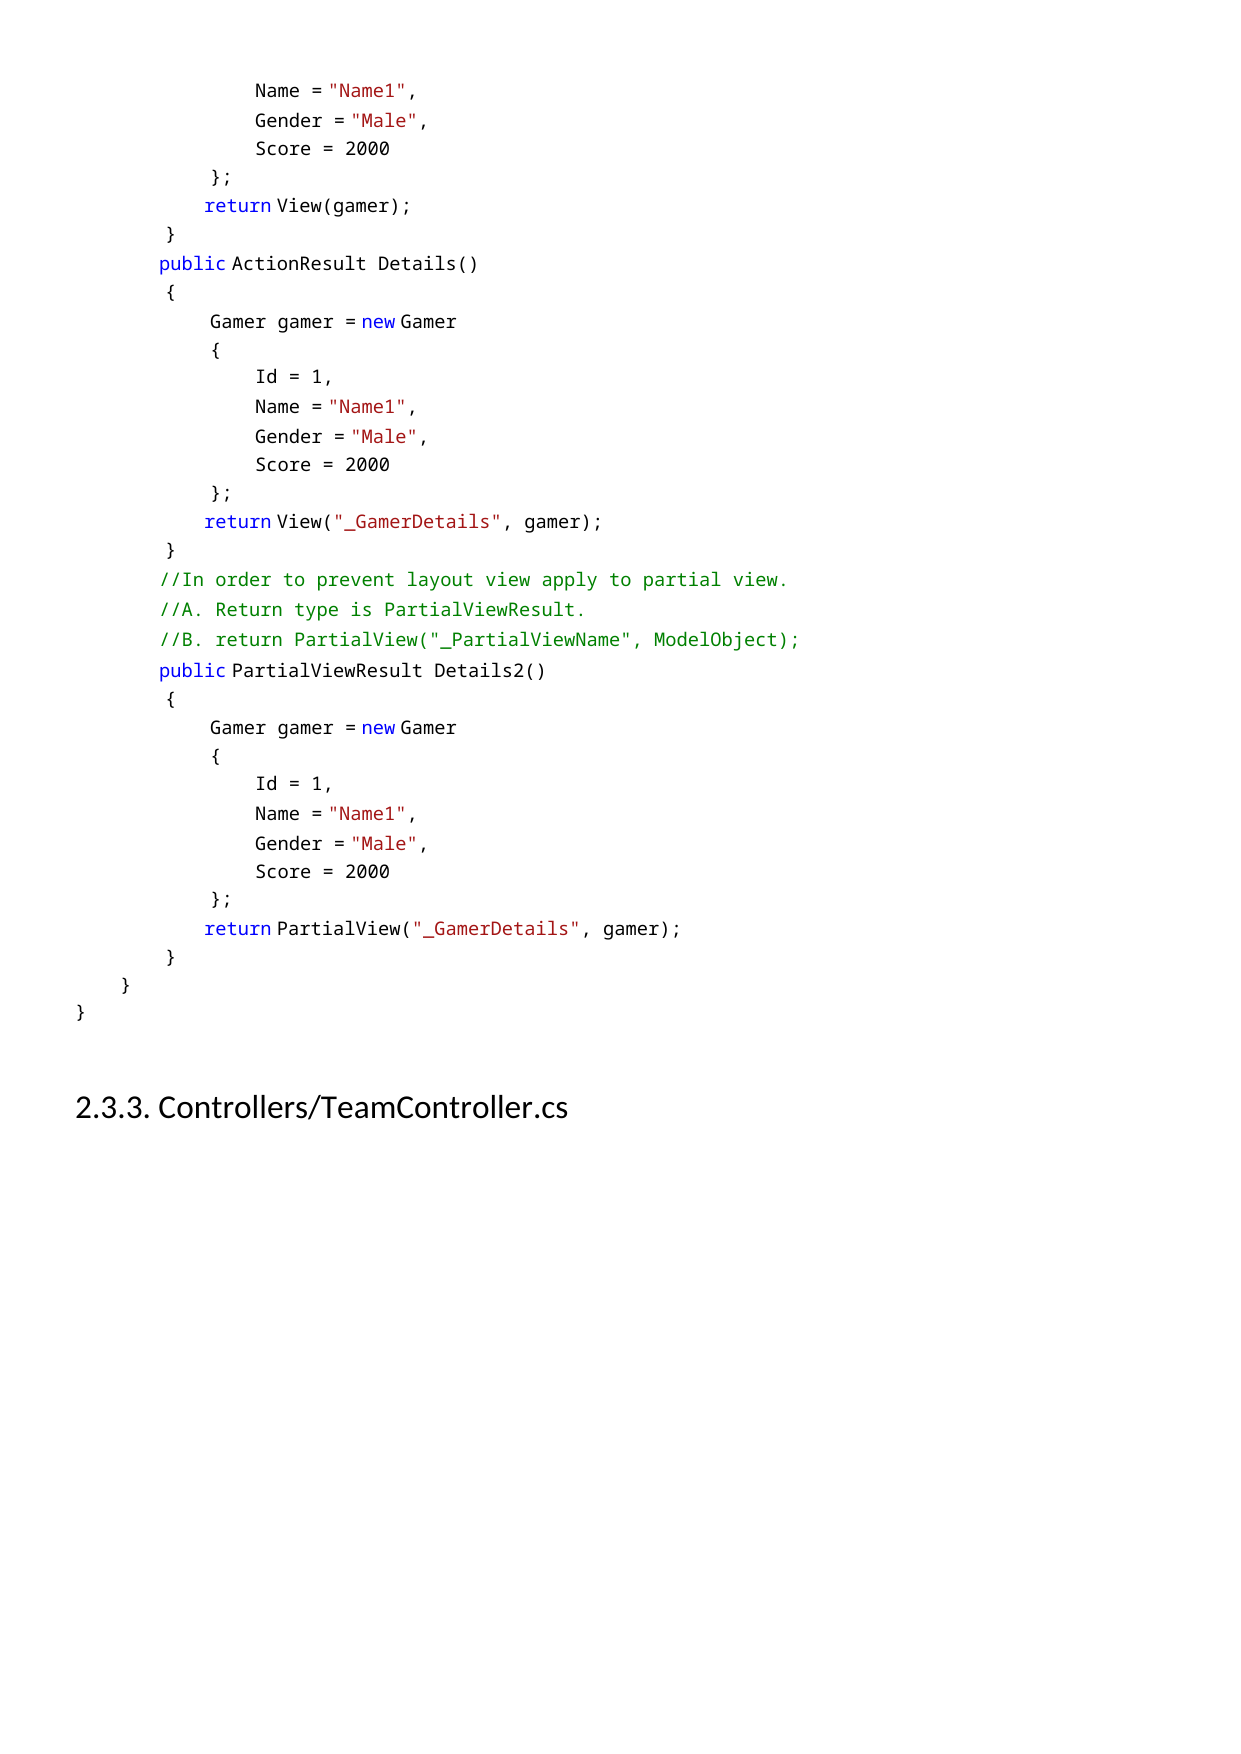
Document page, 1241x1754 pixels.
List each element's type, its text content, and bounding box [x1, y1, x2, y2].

text Name = "Name1", [75, 798, 1165, 826]
text Name = "Name1", [75, 75, 1165, 103]
text } [75, 943, 1165, 969]
text Gamer gamer = new Gamer [75, 306, 1165, 334]
text //A. Return type is PartialViewResult. [75, 594, 1165, 622]
text return PartialView("_GamerDetails", gamer); [75, 913, 1165, 941]
text }; [75, 479, 1165, 504]
text 2.3.3. Controllers/TeamController.cs [75, 1086, 1165, 1127]
text Name = "Name1", [75, 391, 1165, 419]
text public ActionResult Details() [75, 248, 1165, 276]
text { [75, 685, 1165, 711]
text }; [75, 886, 1165, 911]
text //B. return PartialView("_PartialViewName", ModelObject); [75, 624, 1165, 653]
text //In order to prevent layout view apply to partial view. [75, 564, 1165, 592]
text { [75, 278, 1165, 304]
text Score = 2000 [75, 451, 1165, 477]
text } [75, 971, 1165, 996]
text Score = 2000 [75, 858, 1165, 884]
text } [75, 537, 1165, 562]
text Id = 1, [75, 363, 1165, 389]
text } [75, 221, 1165, 246]
text }; [75, 163, 1165, 188]
text { [75, 743, 1165, 768]
text { [75, 336, 1165, 362]
text } [75, 998, 1165, 1024]
text Gender = "Male", [75, 421, 1165, 449]
text return View("_GamerDetails", gamer); [75, 506, 1165, 534]
text Gender = "Male", [75, 105, 1165, 133]
text Gender = "Male", [75, 828, 1165, 856]
text Id = 1, [75, 770, 1165, 796]
text public PartialViewResult Details2() [75, 655, 1165, 683]
text Gamer gamer = new Gamer [75, 712, 1165, 741]
text return View(gamer); [75, 190, 1165, 218]
text Score = 2000 [75, 135, 1165, 161]
